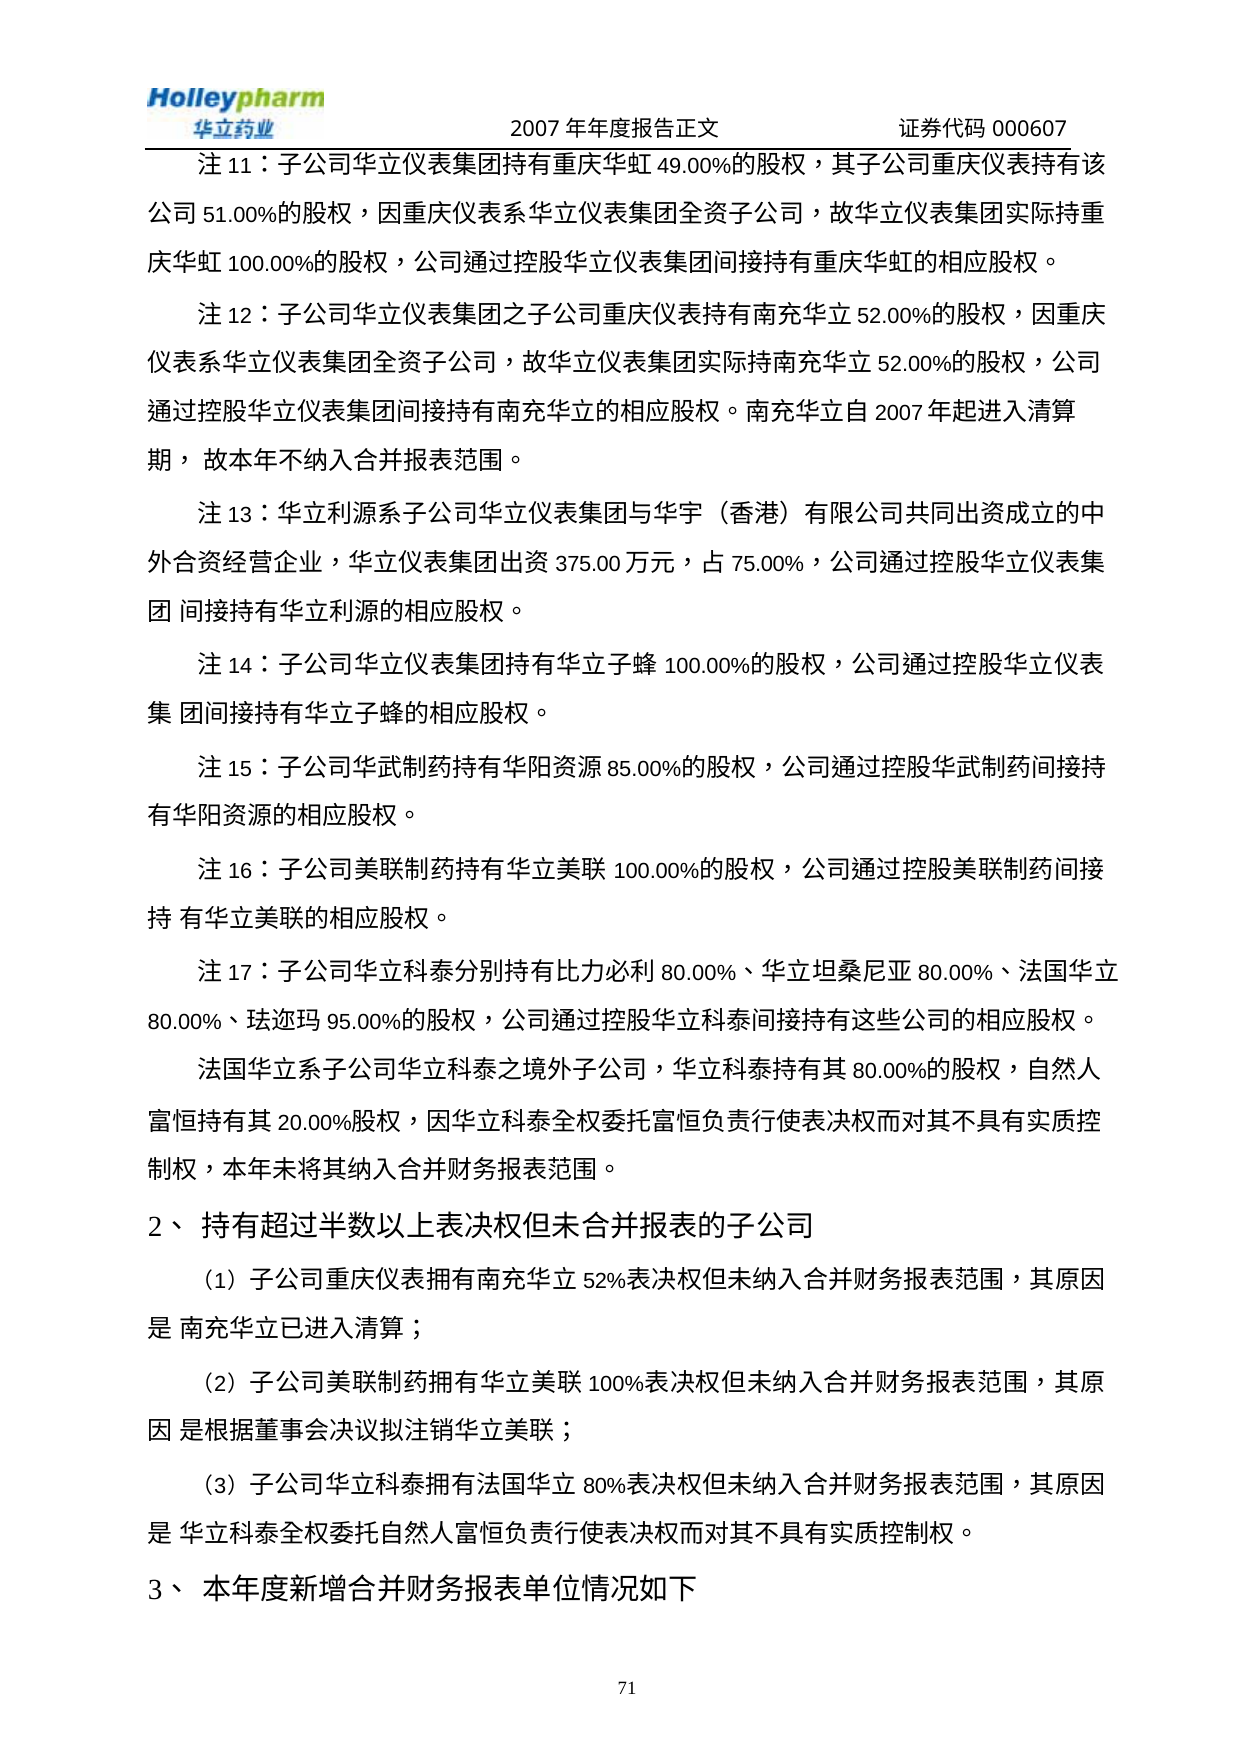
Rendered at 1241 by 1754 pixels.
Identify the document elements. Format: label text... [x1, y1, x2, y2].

text （1）子公司重庆仪表拥有南充华立52%表决权但未纳入合并财务报表范围，其原因是 南充华立已进入清算； [148, 1262, 1106, 1345]
text 注16：子公司美联制药持有华立美联100.00%的股权，公司通过控股美联制药间接持 有华立美联的相应股权。 [147, 852, 1106, 934]
text 注11：子公司华立仪表集团持有重庆华虹49.00%的股权，其子公司重庆仪表持有该 公司51.00%的股权，因重庆仪表系华立仪表集团全资子公司，故华立仪表集团实际持重 庆华虹100.00%的股权，公司通过控股华立仪表集团间接持有重庆华虹的相应股权。 [147, 147, 1106, 278]
text （2）子公司美联制药拥有华立美联100%表决权但未纳入合并财务报表范围，其原因 是根据董事会决议拟注销华立美联； [148, 1364, 1106, 1447]
text 注13：华立利源系子公司华立仪表集团与华宇（香港）有限公司共同出资成立的中 外合资经营企业，华立仪表集团出资375.00万元，占75.00%，公司通过控股华立仪表集团 间接持有华立利源的相应股权。 [147, 496, 1106, 627]
picture [147, 88, 324, 139]
text （3）子公司华立科泰拥有法国华立80%表决权但未纳入合并财务报表范围，其原因是 华立科泰全权委托自然人富恒负责行使表决权而对其不具有实质控制权。 [148, 1467, 1106, 1549]
text 富恒持有其20.00%股权，因华立科泰全权委托富恒负责行使表决权而对其不具有实质控 制权，本年未将其纳入合并财务报表范围。 [147, 1103, 1106, 1186]
subtitle 3、 本年度新增合并财务报表单位情况如下 [148, 1568, 1106, 1608]
text 注12：子公司华立仪表集团之子公司重庆仪表持有南充华立52.00%的股权，因重庆 仪表系华立仪表集团全资子公司，故华立仪表集团实际持南充华立52.00%的股权，公司 通过控股华立仪表集团间接持有南充华立的相应股权。南充华立自2007年起进入清算期， 故本年不纳入合并报表范围。 [147, 296, 1119, 476]
text 注14：子公司华立仪表集团持有华立子蜂100.00%的股权，公司通过控股华立仪表集 团间接持有华立子蜂的相应股权。 [147, 647, 1106, 730]
text 71 [133, 1677, 1120, 1698]
text 注15：子公司华武制药持有华阳资源85.00%的股权，公司通过控股华武制药间接持 有华阳资源的相应股权。 [147, 749, 1106, 832]
text 注17：子公司华立科泰分别持有比力必利80.00%、华立坦桑尼亚80.00%、法国华立 [197, 954, 1119, 988]
text 2007 年年度报告正文 证券代码 000607 [510, 113, 1106, 143]
subtitle 2、 持有超过半数以上表决权但未合并报表的子公司 [148, 1205, 1106, 1245]
text 80.00%、珐迩玛95.00%的股权，公司通过控股华立科泰间接持有这些公司的相应股权。 法国华立系子公司华立科泰之境外子公司，华立科泰持有其80.00%的股权，自然人 [147, 1003, 1106, 1086]
